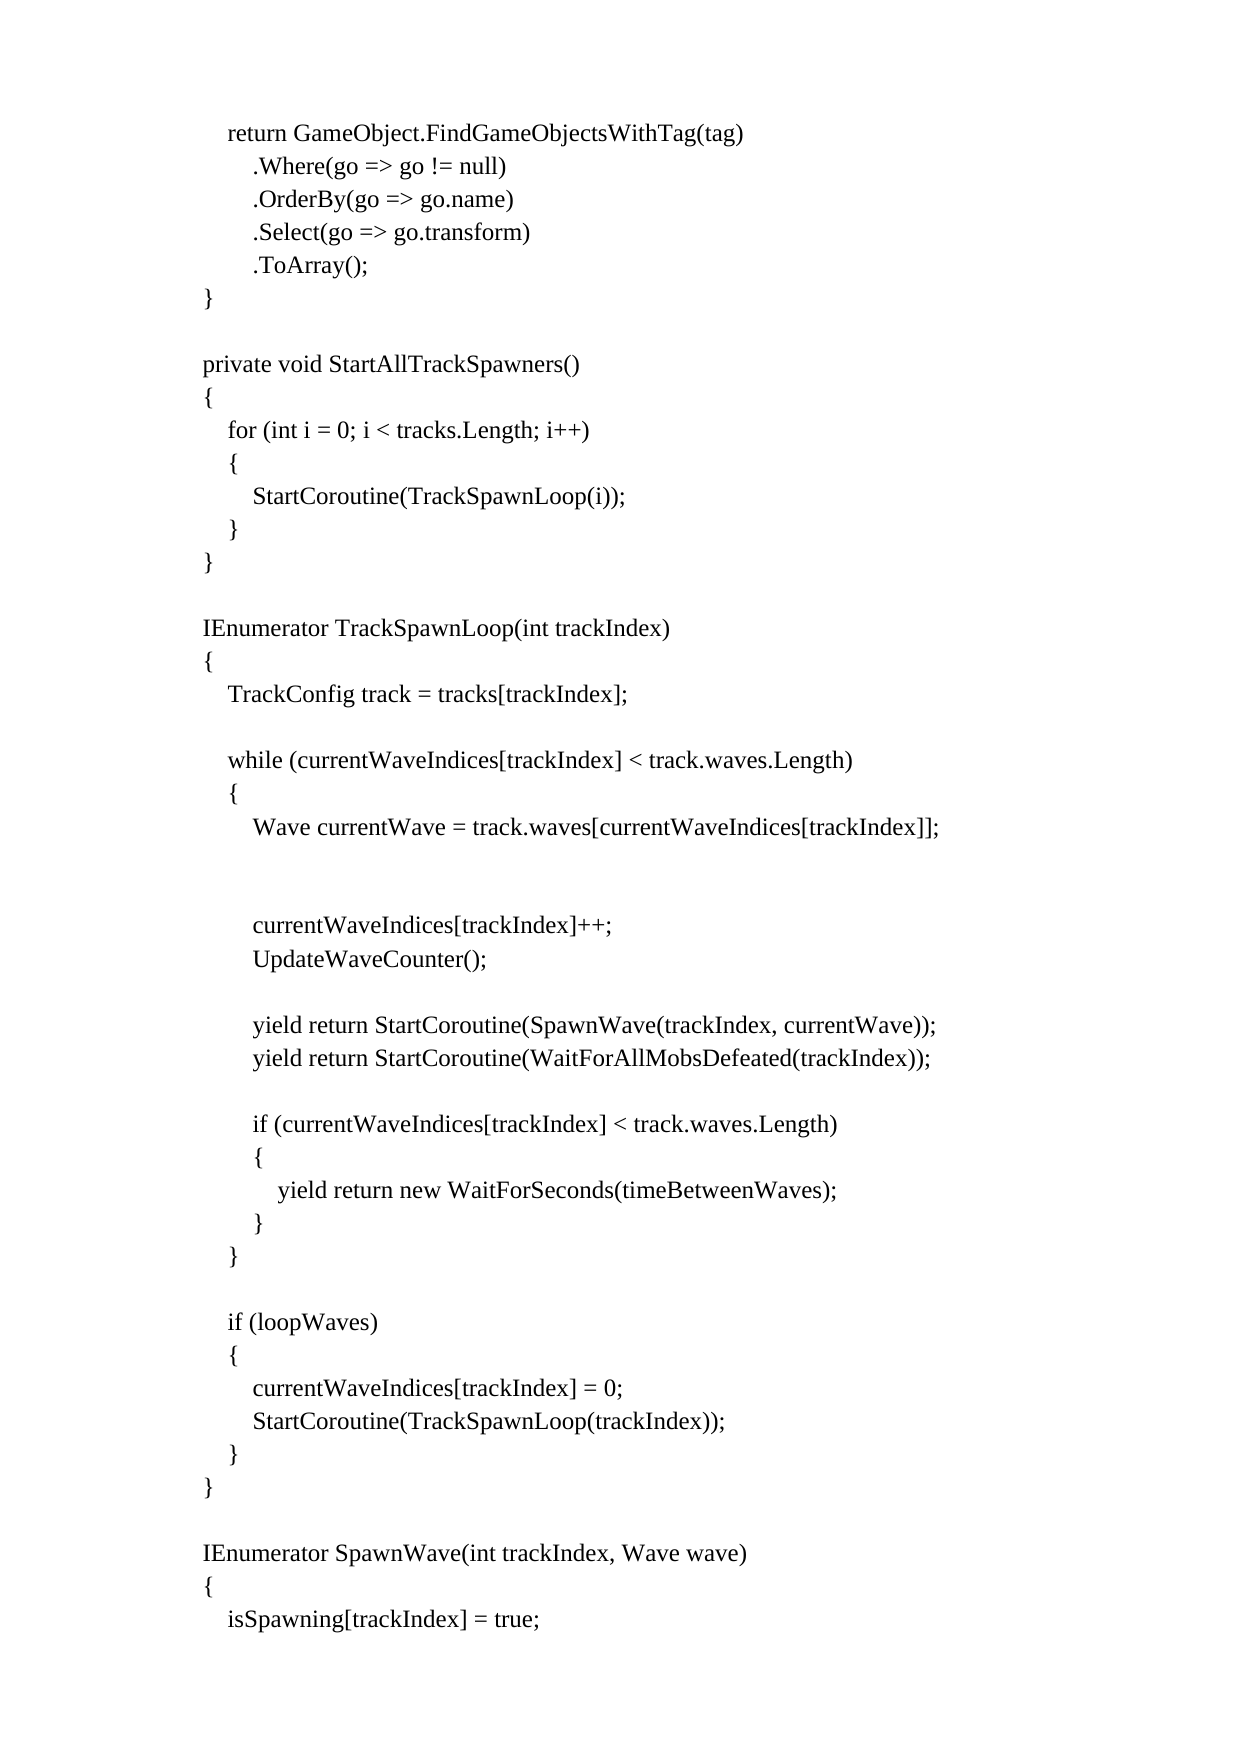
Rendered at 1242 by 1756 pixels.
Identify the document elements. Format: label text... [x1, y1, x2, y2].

text { [177, 448, 1153, 477]
text .Select(go => go.transform) [177, 217, 1153, 246]
text } [177, 547, 1153, 576]
text } [177, 514, 1153, 543]
text TrackConfig track = tracks[trackIndex]; [177, 679, 1153, 708]
text yield return StartCoroutine(WaitForAllMobsDefeated(trackIndex)); [177, 1043, 1153, 1071]
text Wave currentWave = track.waves[currentWaveIndices[trackIndex]]; [177, 812, 1153, 840]
text .Where(go => go != null) [177, 151, 1153, 180]
text if (currentWaveIndices[trackIndex] < track.waves.Length) [177, 1109, 1153, 1137]
text } [177, 1208, 1153, 1237]
text { [177, 778, 1153, 807]
text { [177, 1142, 1153, 1171]
text if (loopWaves) [177, 1307, 1153, 1336]
text yield return StartCoroutine(SpawnWave(trackIndex, currentWave)); [177, 1010, 1153, 1038]
text UpdateWaveCounter(); [177, 944, 1153, 972]
text .ToArray(); [177, 250, 1153, 279]
text return GameObject.FindGameObjectsWithTag(tag) [177, 118, 1153, 147]
text { [177, 382, 1153, 411]
text { [177, 646, 1153, 675]
text { [177, 1340, 1153, 1369]
text } [177, 1241, 1153, 1269]
text isSpawning[trackIndex] = true; [177, 1604, 1153, 1633]
text currentWaveIndices[trackIndex] = 0; [177, 1373, 1153, 1402]
text StartCoroutine(TrackSpawnLoop(i)); [177, 481, 1153, 510]
text } [177, 1439, 1153, 1468]
text StartCoroutine(TrackSpawnLoop(trackIndex)); [177, 1406, 1153, 1435]
text IEnumerator SpawnWave(int trackIndex, Wave wave) [177, 1538, 1153, 1567]
text } [177, 1472, 1153, 1501]
text } [177, 283, 1153, 312]
text currentWaveIndices[trackIndex]++; [177, 911, 1153, 939]
text .OrderBy(go => go.name) [177, 184, 1153, 213]
text while (currentWaveIndices[trackIndex] < track.waves.Length) [177, 746, 1153, 774]
text for (int i = 0; i < tracks.Length; i++) [177, 415, 1153, 444]
text IEnumerator TrackSpawnLoop(int trackIndex) [177, 613, 1153, 642]
text { [177, 1571, 1153, 1600]
text private void StartAllTrackSpawners() [177, 349, 1153, 378]
text yield return new WaitForSeconds(timeBetweenWaves); [177, 1175, 1153, 1203]
